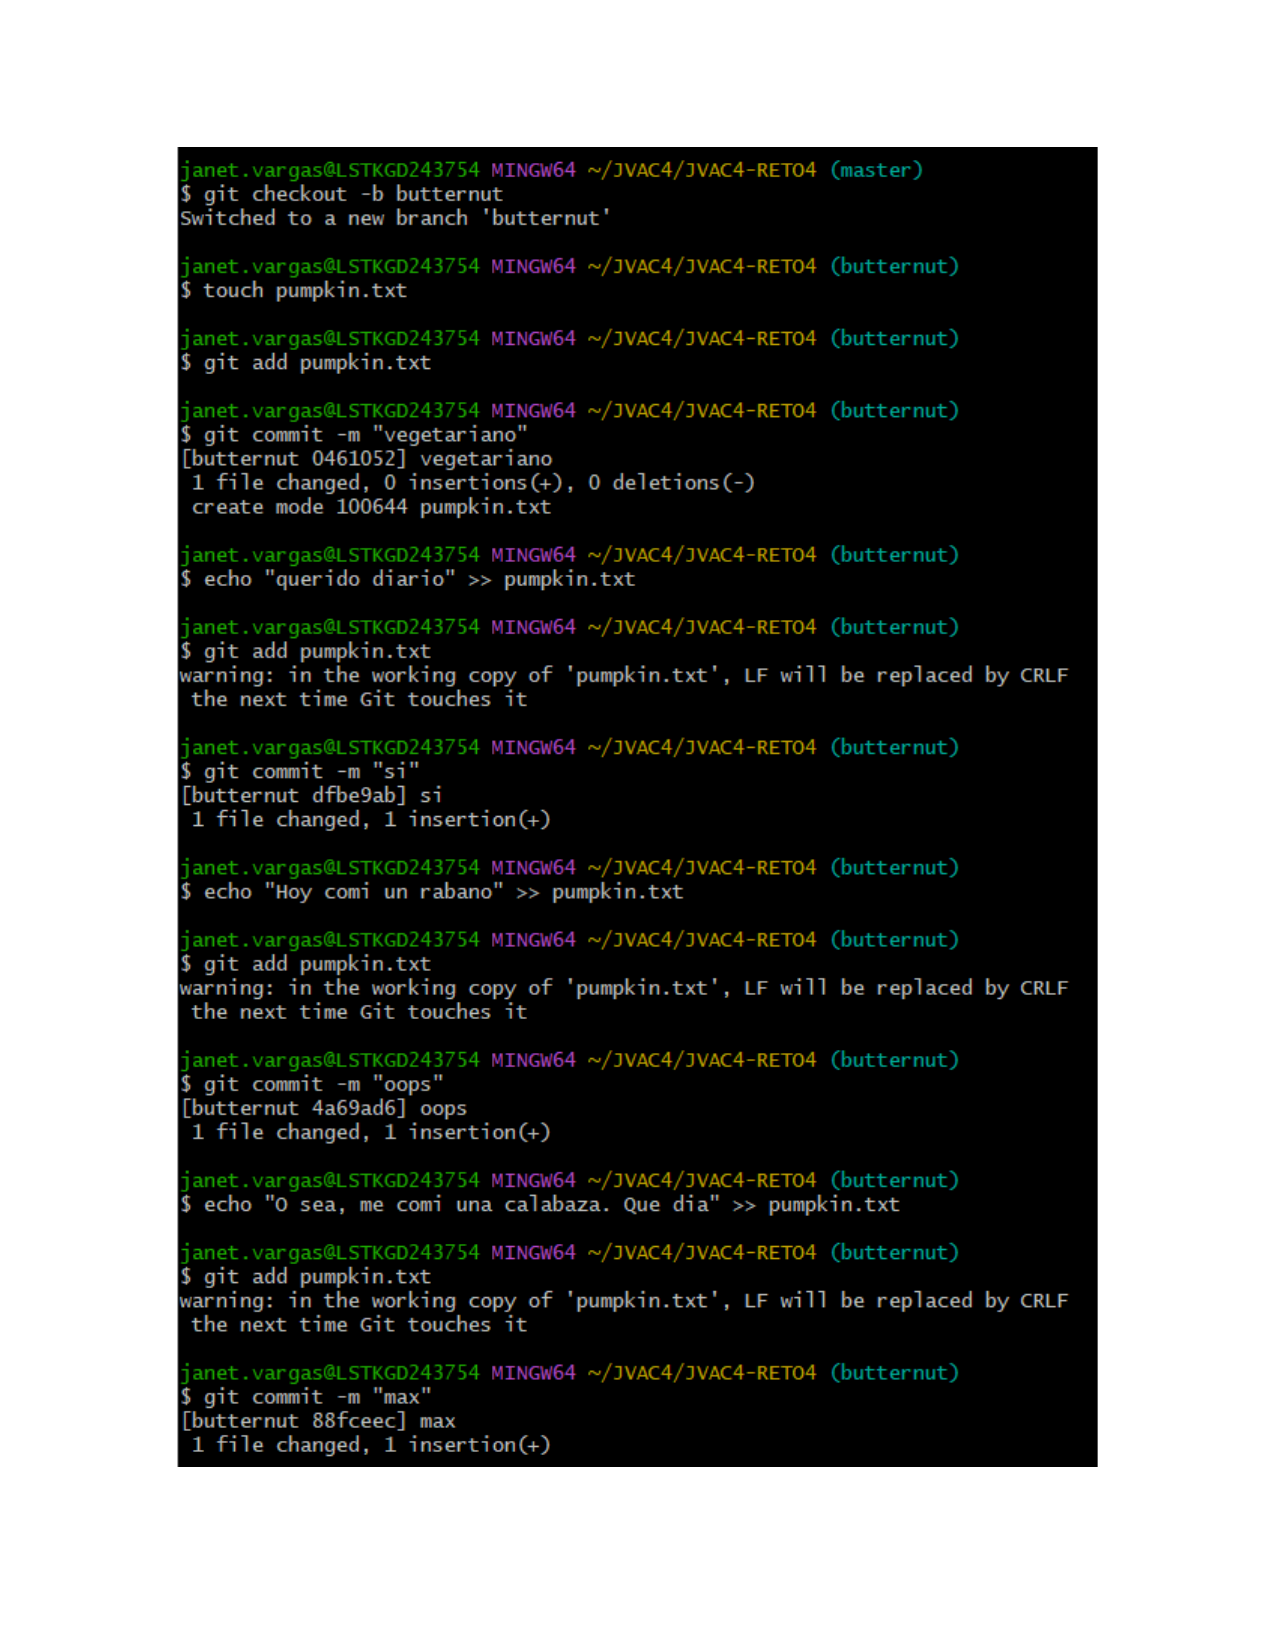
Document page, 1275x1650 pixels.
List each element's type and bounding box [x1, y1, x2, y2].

picture [177, 147, 1098, 1467]
